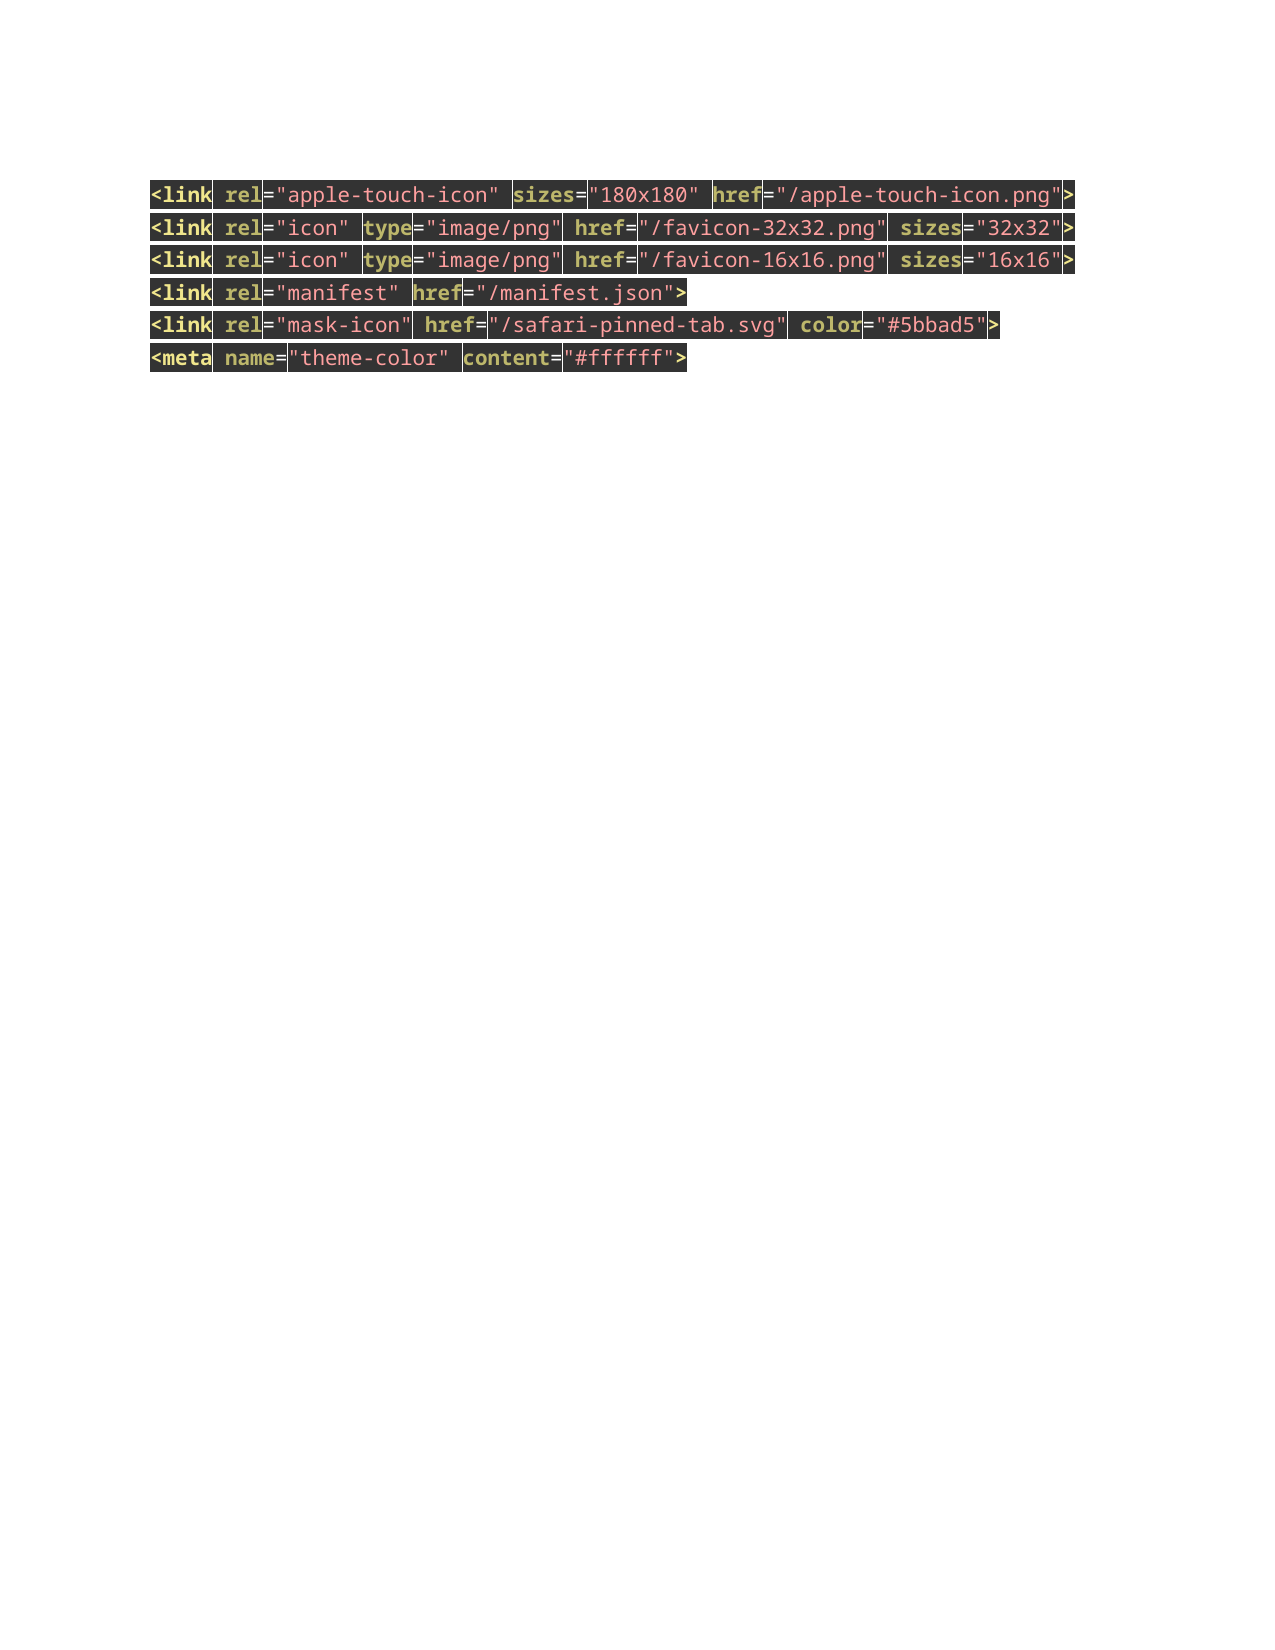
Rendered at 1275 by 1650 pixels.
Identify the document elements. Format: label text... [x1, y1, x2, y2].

text <link rel="apple-touch-icon" sizes="180x180" href="/apple-touch-icon.png"> <link rel="icon" type="image/png" href="/favicon-32x32.png" sizes="32x32"> <link rel="icon" type="image/png" href="/favicon-16x16.png" sizes="16x16"> <link rel="manifest" href="/manifest.json"> <link rel="mask-icon" href="/safari-pinned-tab.svg" color="#5bbad5"> <meta name="theme-color" content="#ffffff"> [150, 180, 1125, 372]
